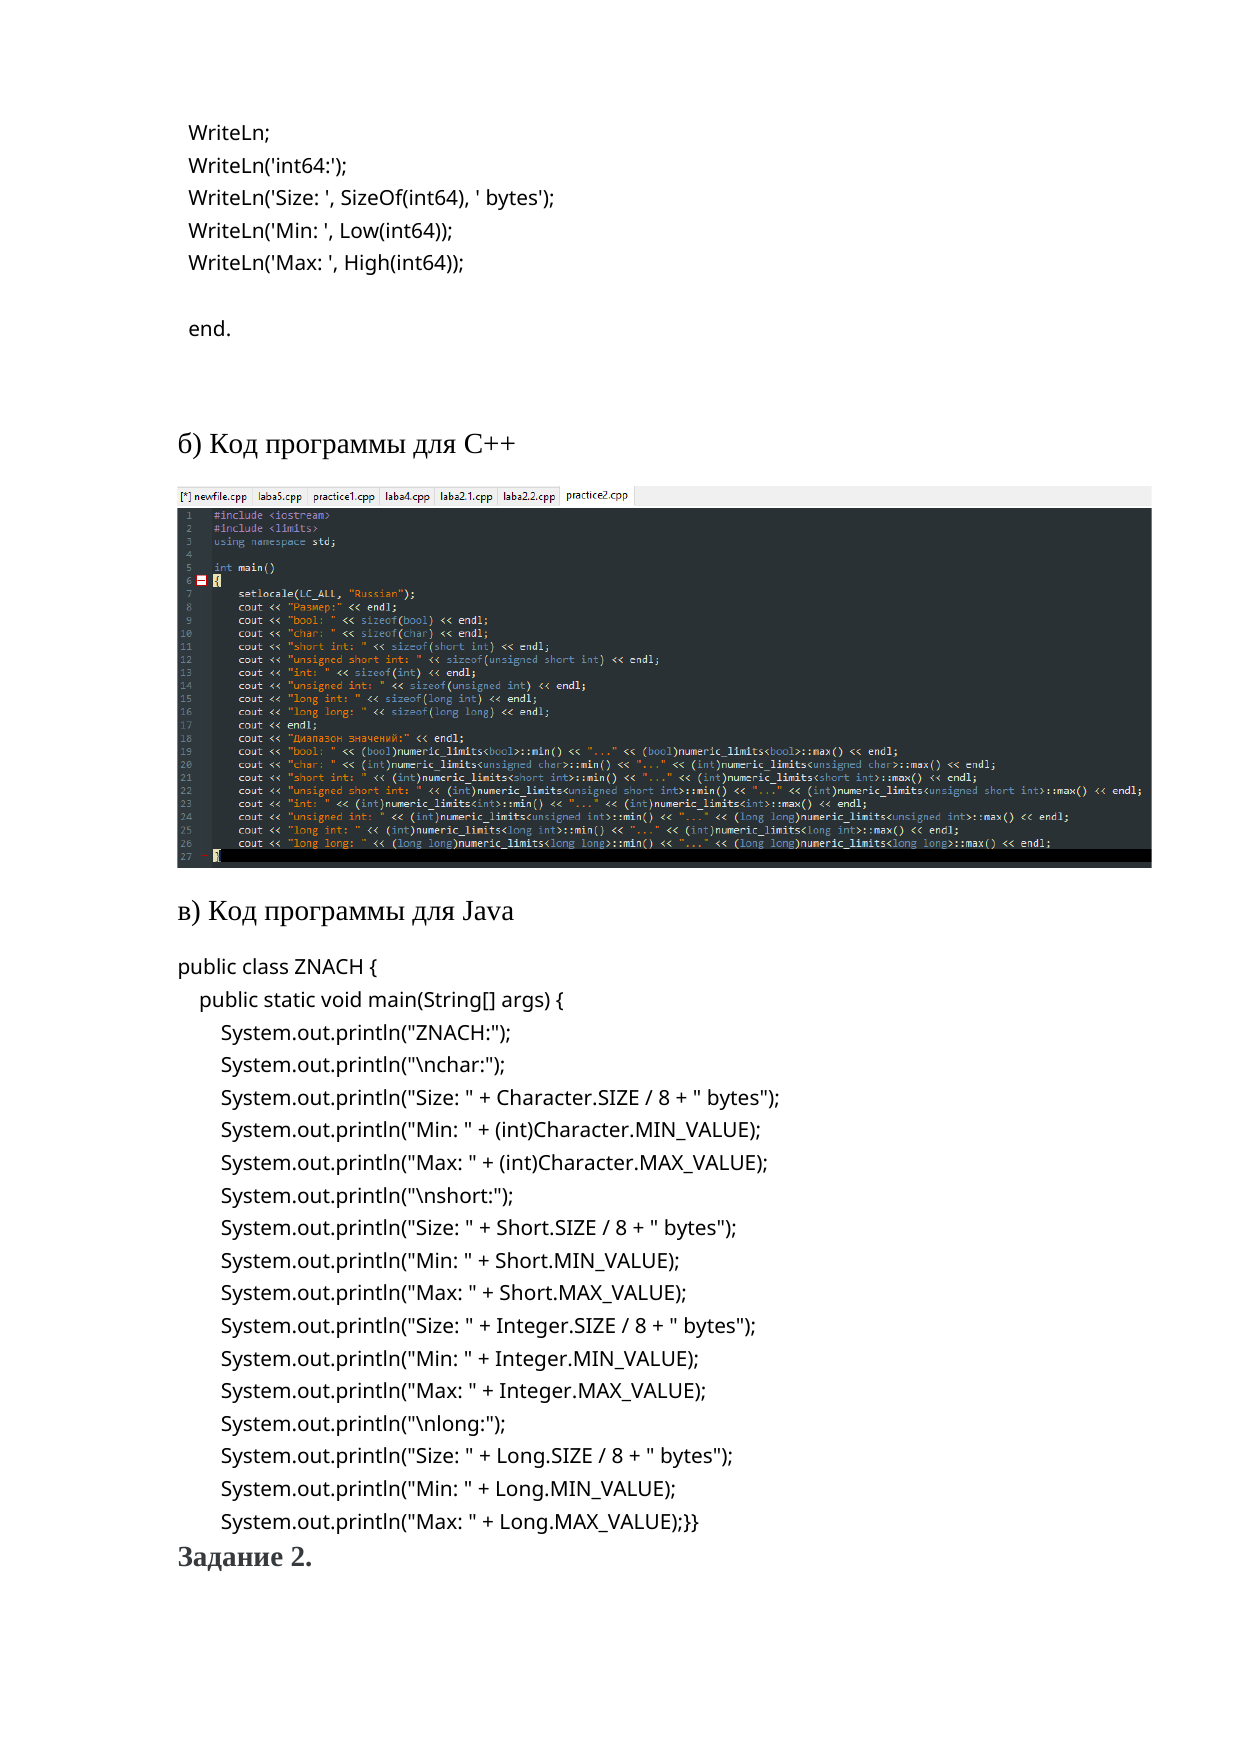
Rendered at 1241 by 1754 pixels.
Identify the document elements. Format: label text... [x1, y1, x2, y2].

text System.out.println("Min: " + Long.MIN_VALUE); [177, 1474, 1152, 1503]
text Задание 2. [177, 1539, 1152, 1573]
text б) Код программы для C++ [177, 427, 1152, 460]
text public static void main(String[] args) { [177, 985, 1152, 1013]
text public class ZNACH { [177, 952, 1152, 981]
text System.out.println("Min: " + Short.MIN_VALUE); [177, 1246, 1152, 1274]
text System.out.println("Max: " + Short.MAX_VALUE); [177, 1278, 1152, 1307]
text System.out.println("\nchar:"); [177, 1050, 1152, 1079]
text System.out.println("Size: " + Long.SIZE / 8 + " bytes"); [177, 1442, 1152, 1470]
text System.out.println("Min: " + (int)Character.MIN_VALUE); [177, 1116, 1152, 1144]
text System.out.println("Max: " + Long.MAX_VALUE);}} [177, 1507, 1152, 1535]
text WriteLn('Min: ', Low(int64)); [177, 216, 1152, 244]
text System.out.println("Min: " + Integer.MIN_VALUE); [177, 1344, 1152, 1372]
text System.out.println("Size: " + Integer.SIZE / 8 + " bytes"); [177, 1311, 1152, 1339]
text WriteLn; [177, 118, 1152, 147]
text System.out.println("Size: " + Character.SIZE / 8 + " bytes"); [177, 1083, 1152, 1111]
picture [177, 486, 1152, 868]
text WriteLn('Size: ', SizeOf(int64), ' bytes'); [177, 183, 1152, 212]
text WriteLn('int64:'); [177, 151, 1152, 179]
text System.out.println("Max: " + (int)Character.MAX_VALUE); [177, 1148, 1152, 1177]
text end. [177, 314, 1152, 342]
text WriteLn('Max: ', High(int64)); [177, 248, 1152, 277]
text System.out.println("ZNACH:"); [177, 1018, 1152, 1046]
text System.out.println("\nshort:"); [177, 1181, 1152, 1209]
text в) Код программы для Java [177, 893, 1152, 927]
text System.out.println("Size: " + Short.SIZE / 8 + " bytes"); [177, 1213, 1152, 1242]
text System.out.println("Max: " + Integer.MAX_VALUE); [177, 1376, 1152, 1405]
text System.out.println("\nlong:"); [177, 1409, 1152, 1437]
